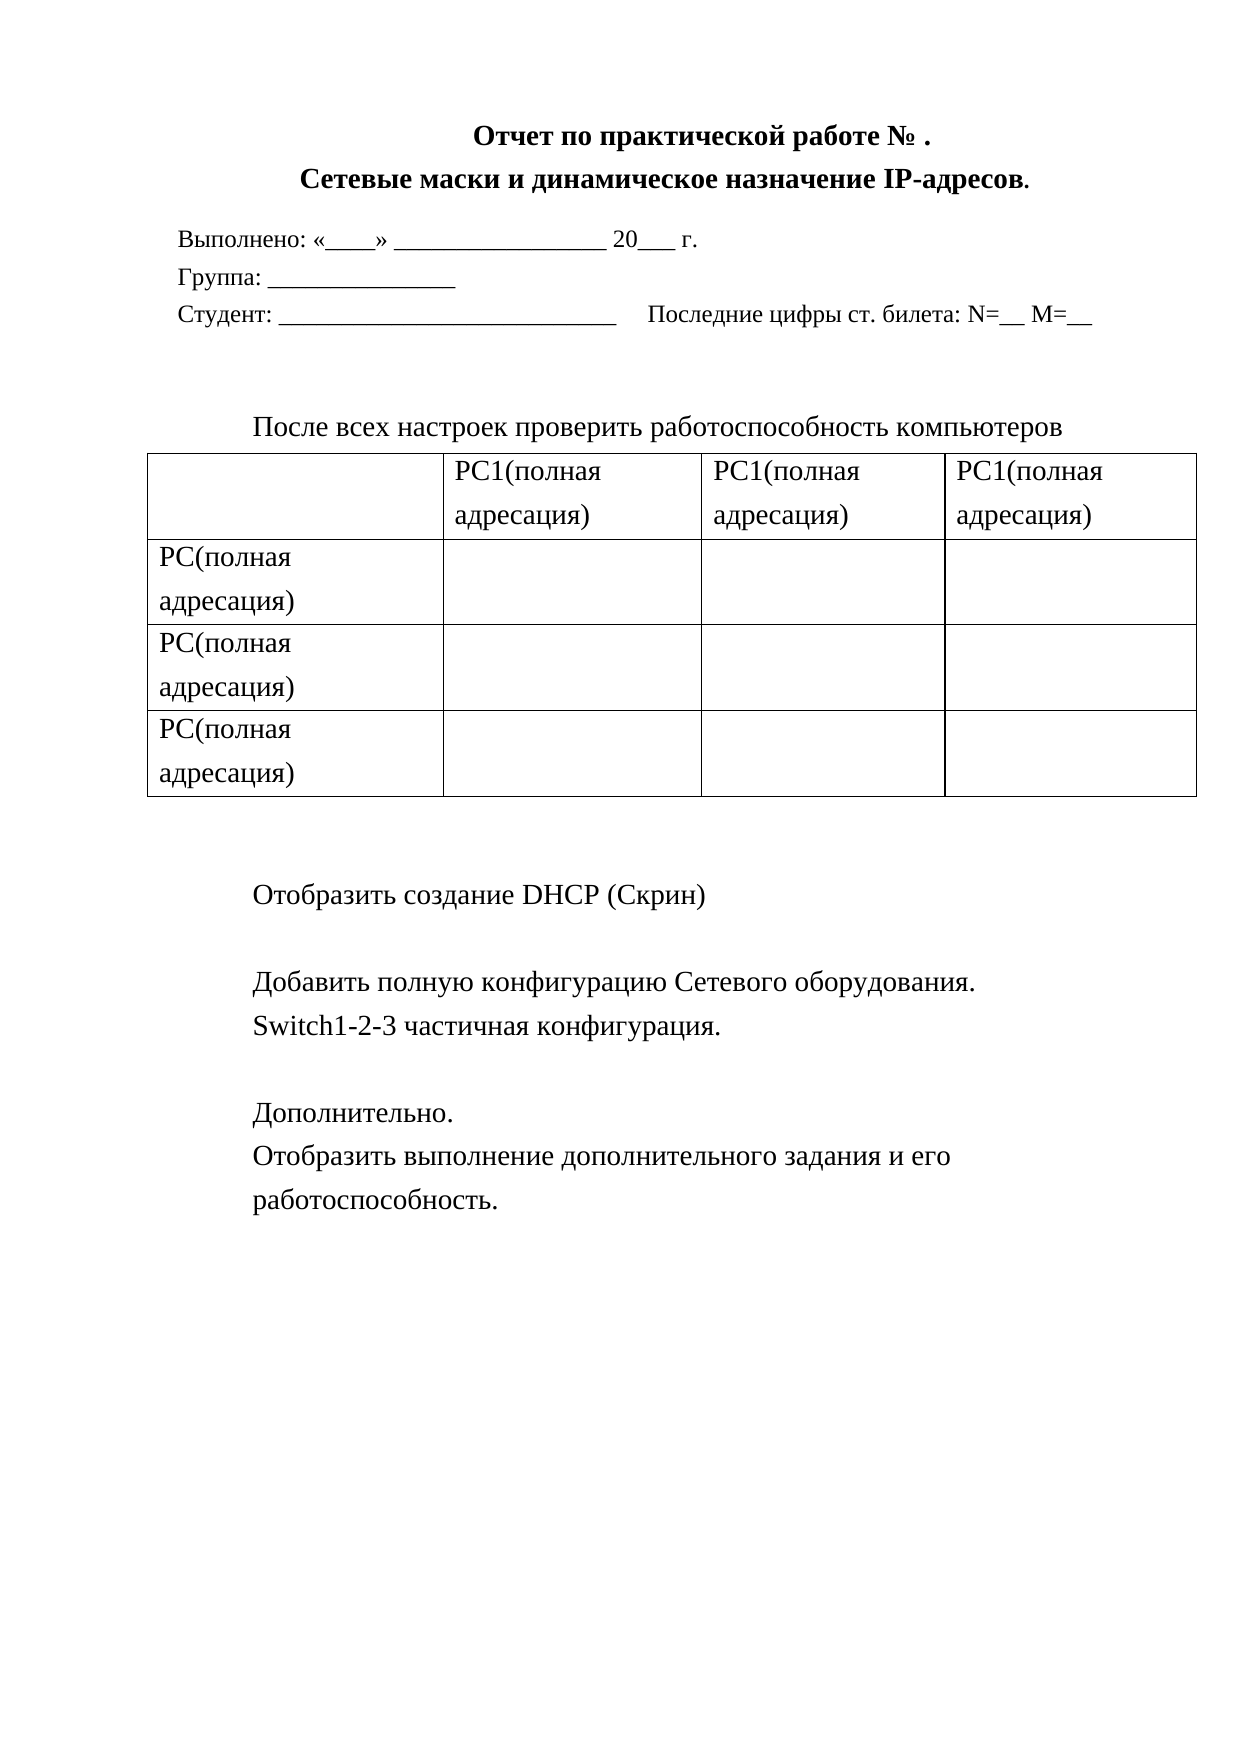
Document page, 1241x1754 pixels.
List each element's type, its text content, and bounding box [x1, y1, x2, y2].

table_header [148, 454, 443, 538]
table_cell PC(полная адресация) [148, 711, 443, 796]
text Switch1-2-3 частичная конфигурация. [252, 1008, 1152, 1041]
text После всех настроек проверить работоспособность компьютеров [252, 409, 1152, 442]
text Студент: ___________________________ Последние цифры ст. билета: N=__ M=__ [177, 299, 1152, 328]
table_cell [444, 711, 701, 796]
text Сетевые маски и динамическое назначение IP-адресов. [177, 162, 1152, 195]
text Отобразить создание DHCP (Скрин) [252, 877, 1152, 911]
text Группа: _______________ [177, 262, 1152, 290]
table_cell [946, 711, 1196, 796]
table_cell PC(полная адресация) [148, 625, 443, 710]
text Отобразить выполнение дополнительного задания и его работоспособность. [252, 1138, 1152, 1216]
table_cell [444, 625, 701, 710]
table_header PC1(полная адресация) [946, 454, 1196, 538]
table_header PC1(полная адресация) [702, 454, 944, 538]
text Дополнительно. [252, 1095, 1152, 1128]
text Выполнено: «____» _________________ 20___ г. [177, 224, 1152, 253]
text Добавить полную конфигурацию Сетевого оборудования. [252, 964, 1152, 998]
table_cell PC(полная адресация) [148, 540, 443, 624]
table_cell [946, 540, 1196, 624]
table_cell [946, 625, 1196, 710]
table_cell [702, 711, 944, 796]
text Отчет по практической работе № . [177, 118, 1152, 152]
table_cell [444, 540, 701, 624]
table_header PC1(полная адресация) [444, 454, 701, 538]
table_cell [702, 540, 944, 624]
table_cell [702, 625, 944, 710]
